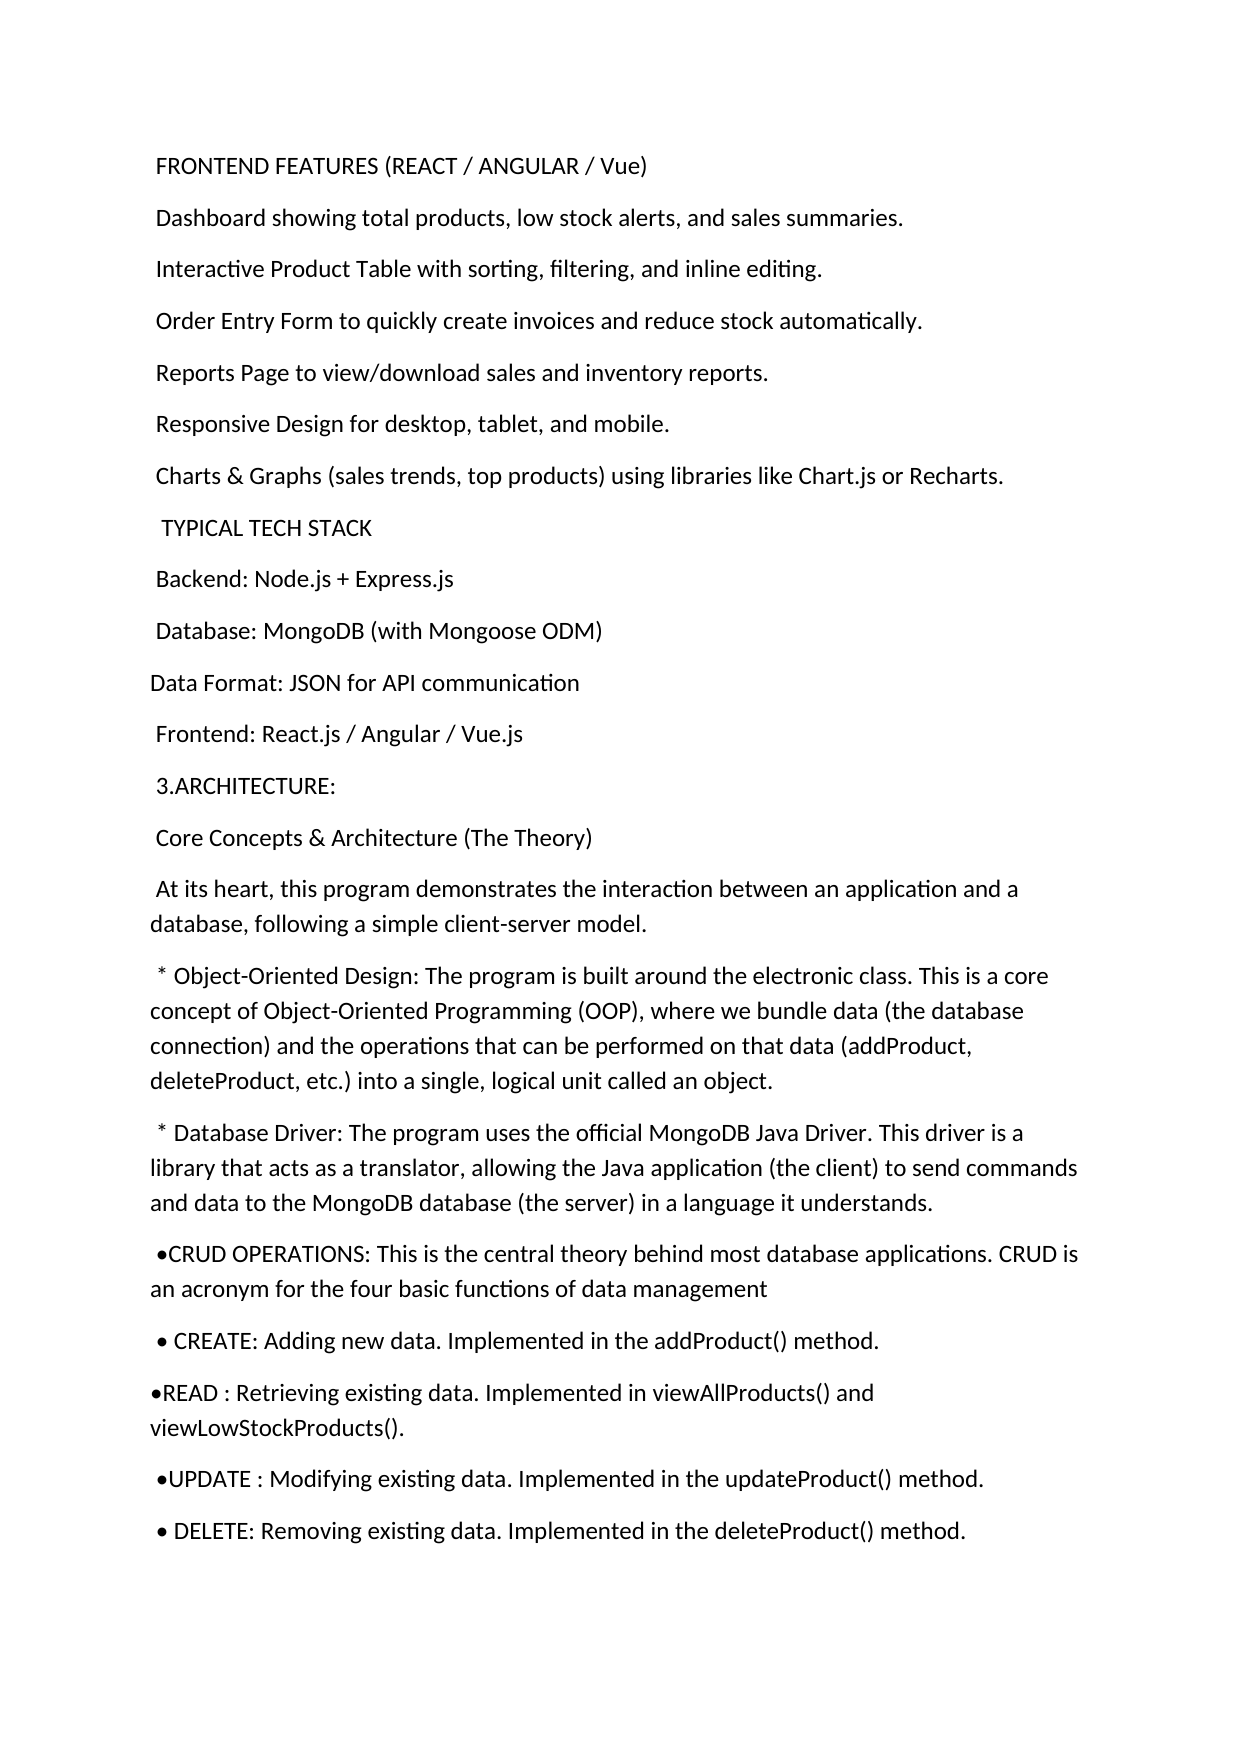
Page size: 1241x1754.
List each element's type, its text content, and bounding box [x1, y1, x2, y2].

text Reports Page to view/download sales and inventory reports. [150, 357, 1090, 387]
text * Database Driver: The program uses the official MongoDB Java Driver. This driver is a library that acts as a translator, allowing the Java application (the client) to send commands and data to the MongoDB database (the server) in a language it understands. [150, 1117, 1090, 1217]
text Backend: Node.js + Express.js [150, 563, 1090, 594]
text •UPDATE : Modifying existing data. Implemented in the updateProduct() method. [150, 1463, 1090, 1494]
text Frontend: React.js / Angular / Vue.js [150, 718, 1090, 749]
text 3.ARCHITECTURE: [150, 770, 1090, 801]
text Interactive Product Table with sorting, filtering, and inline editing. [150, 253, 1090, 284]
text Core Concepts & Architecture (The Theory) [150, 822, 1090, 852]
text Data Format: JSON for API communication [150, 667, 1090, 697]
text TYPICAL TECH STACK [150, 512, 1090, 542]
text Dashboard showing total products, low stock alerts, and sales summaries. [150, 202, 1090, 232]
text Charts & Graphs (sales trends, top products) using libraries like Chart.js or Recharts. [150, 460, 1090, 491]
text Responsive Design for desktop, tablet, and mobile. [150, 408, 1090, 439]
text * Object-Oriented Design: The program is built around the electronic class. This is a core concept of Object-Oriented Programming (OOP), where we bundle data (the database connection) and the operations that can be performed on that data (addProduct, deleteProduct, etc.) into a single, logical unit called an object. [150, 960, 1090, 1096]
text Order Entry Form to quickly create invoices and reduce stock automatically. [150, 305, 1090, 336]
text FRONTEND FEATURES (REACT / ANGULAR / Vue) [150, 150, 1090, 181]
text •CRUD OPERATIONS: This is the central theory behind most database applications. CRUD is an acronym for the four basic functions of data management [150, 1238, 1090, 1304]
text • DELETE: Removing existing data. Implemented in the deleteProduct() method. [150, 1515, 1090, 1546]
text At its heart, this program demonstrates the interaction between an application and a database, following a simple client-server model. [150, 873, 1090, 939]
text Database: MongoDB (with Mongoose ODM) [150, 615, 1090, 646]
text •READ : Retrieving existing data. Implemented in viewAllProducts() and viewLowStockProducts(). [150, 1377, 1090, 1442]
text • CREATE: Adding new data. Implemented in the addProduct() method. [150, 1325, 1090, 1356]
